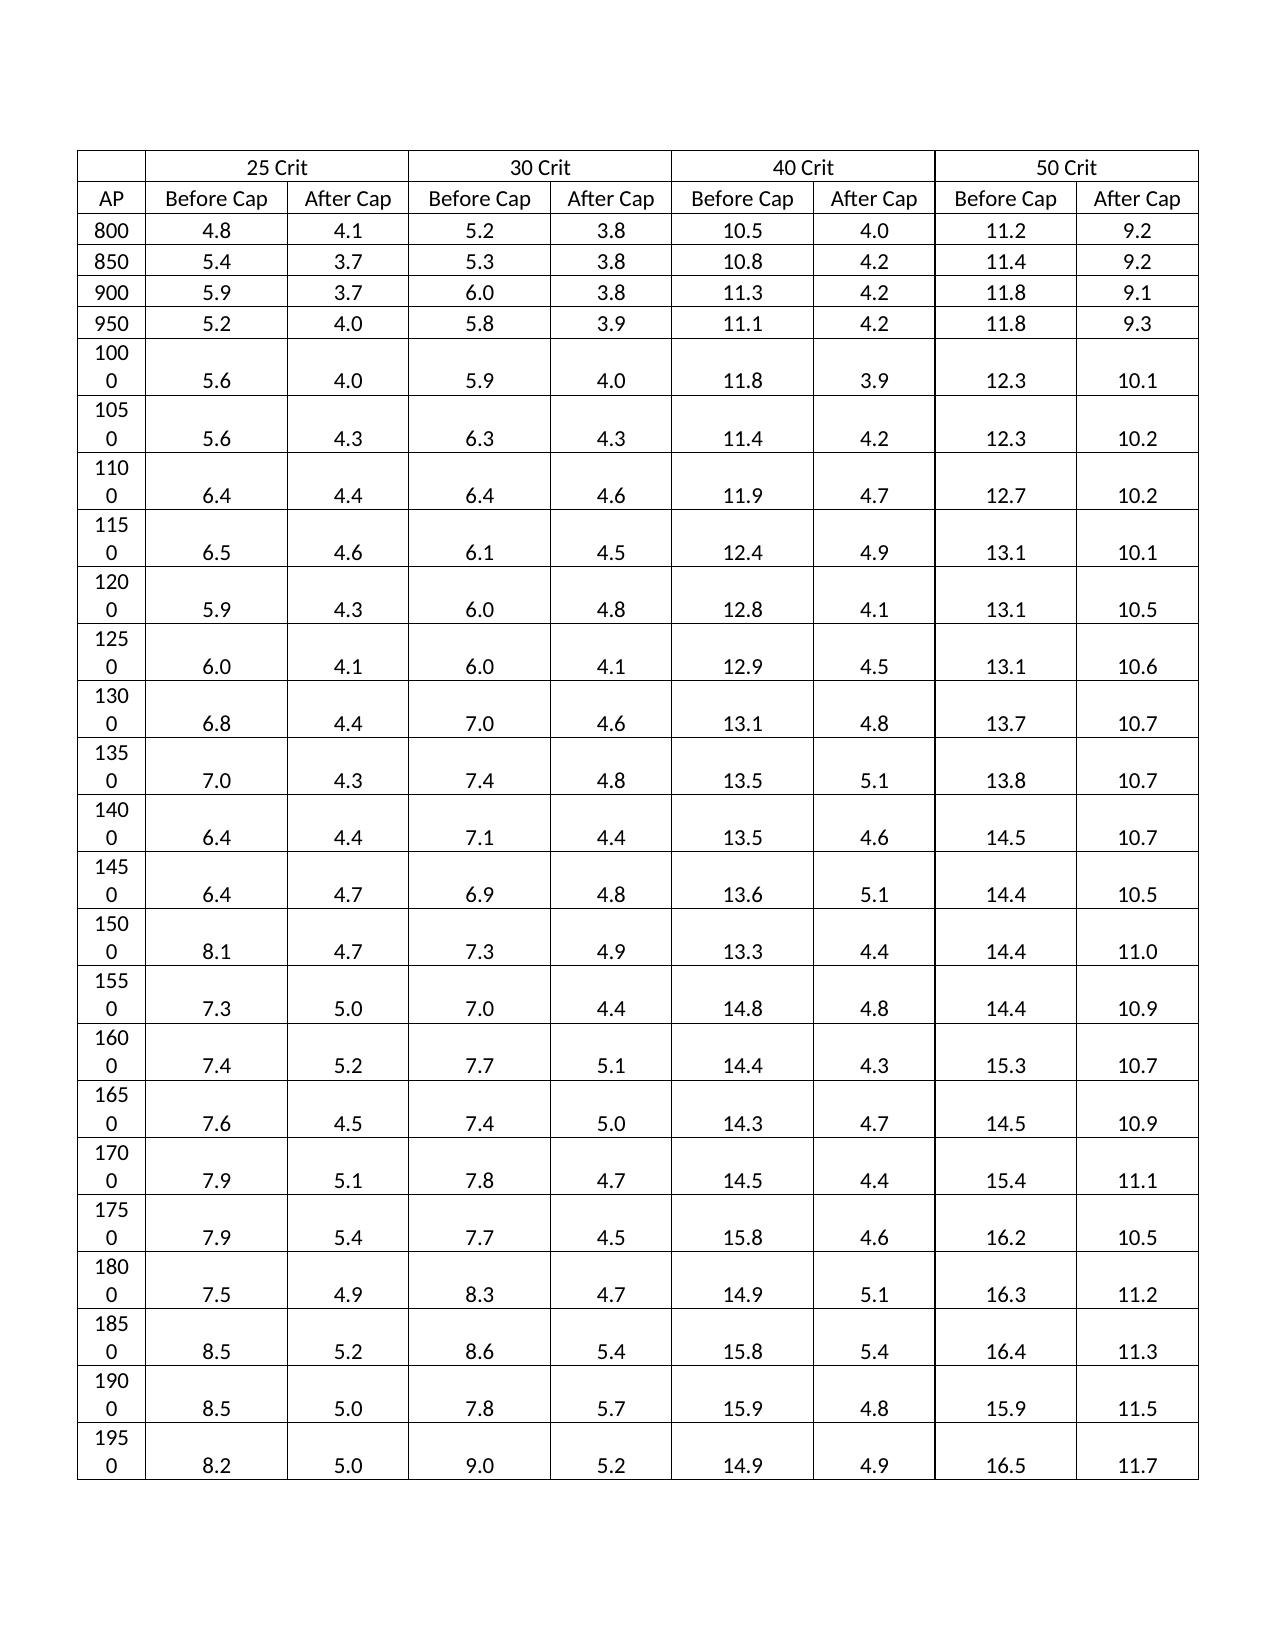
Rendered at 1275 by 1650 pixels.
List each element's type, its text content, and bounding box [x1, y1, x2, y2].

table_cell 4.7 [288, 909, 408, 965]
table_cell 13.1 [672, 681, 813, 737]
table_cell 7.0 [409, 681, 550, 737]
table_cell 15.9 [936, 1366, 1076, 1422]
table_cell 4.8 [814, 681, 934, 737]
table_cell 6.5 [146, 510, 287, 566]
table_cell 9.3 [1077, 307, 1198, 337]
table_cell 5.0 [288, 966, 408, 1022]
table_cell 10.7 [1077, 795, 1198, 851]
table_cell 6.8 [146, 681, 287, 737]
table_cell 4.8 [551, 567, 671, 623]
table_cell 11.1 [672, 307, 813, 337]
table_cell 14.4 [672, 1024, 813, 1079]
table_cell 1850 [78, 1309, 145, 1365]
table_cell 10.1 [1077, 510, 1198, 566]
table_cell 4.4 [288, 453, 408, 509]
table_cell 7.3 [409, 909, 550, 965]
table_cell 1000 [78, 339, 145, 394]
table_cell 6.9 [409, 852, 550, 908]
table_cell 10.5 [672, 214, 813, 244]
table_cell 9.2 [1077, 214, 1198, 244]
table_cell 4.4 [551, 795, 671, 851]
table_cell 1400 [78, 795, 145, 851]
table_cell 7.4 [409, 1081, 550, 1137]
table_cell 8.1 [146, 909, 287, 965]
table_cell 1650 [78, 1081, 145, 1137]
table_cell 5.2 [146, 307, 287, 337]
table_cell 1800 [78, 1252, 145, 1308]
table_cell 4.5 [814, 624, 934, 680]
table_cell 5.4 [551, 1309, 671, 1365]
table_cell Before Cap [409, 182, 550, 212]
table_cell 6.4 [409, 453, 550, 509]
table_cell 5.1 [814, 1252, 934, 1308]
table_cell 3.8 [551, 214, 671, 244]
table_cell 1350 [78, 738, 145, 794]
table_cell 4.4 [288, 795, 408, 851]
table_cell [78, 151, 145, 181]
table_cell 12.3 [936, 339, 1076, 394]
table_cell 4.7 [814, 453, 934, 509]
table_cell 16.4 [936, 1309, 1076, 1365]
table_cell 50 Crit [936, 151, 1198, 181]
table_cell 10.7 [1077, 1024, 1198, 1079]
table_cell 10.5 [1077, 852, 1198, 908]
table_cell 10.8 [672, 245, 813, 275]
table_cell 10.5 [1077, 1195, 1198, 1251]
table_cell 11.8 [672, 339, 813, 394]
table_cell 850 [78, 245, 145, 275]
table_cell 8.5 [146, 1366, 287, 1422]
table_cell 11.2 [936, 214, 1076, 244]
table_cell 5.6 [146, 339, 287, 394]
table_cell 950 [78, 307, 145, 337]
table_cell 4.1 [814, 567, 934, 623]
table_cell 9.2 [1077, 245, 1198, 275]
table_cell 5.9 [146, 276, 287, 306]
table_cell 11.8 [936, 276, 1076, 306]
table_cell 8.6 [409, 1309, 550, 1365]
table_cell 7.4 [146, 1024, 287, 1079]
table_cell AP [78, 182, 145, 212]
table_cell 8.5 [146, 1309, 287, 1365]
table_cell 4.4 [288, 681, 408, 737]
table_cell 4.2 [814, 245, 934, 275]
table_cell 5.1 [551, 1024, 671, 1079]
table_cell 1250 [78, 624, 145, 680]
table_cell 14.9 [672, 1423, 813, 1479]
table_cell 7.5 [146, 1252, 287, 1308]
table_cell 11.2 [1077, 1252, 1198, 1308]
table_cell 4.3 [814, 1024, 934, 1079]
table_cell 4.5 [288, 1081, 408, 1137]
table_cell 3.9 [551, 307, 671, 337]
table_cell 7.3 [146, 966, 287, 1022]
table_cell Before Cap [146, 182, 287, 212]
table_cell 7.1 [409, 795, 550, 851]
table_cell 16.3 [936, 1252, 1076, 1308]
table_cell 11.7 [1077, 1423, 1198, 1479]
table_cell 4.1 [288, 624, 408, 680]
table_cell 11.9 [672, 453, 813, 509]
table_cell 7.8 [409, 1366, 550, 1422]
table_cell 1500 [78, 909, 145, 965]
table_cell 4.9 [814, 510, 934, 566]
table_cell 10.2 [1077, 453, 1198, 509]
table_cell Before Cap [936, 182, 1076, 212]
table_cell 5.9 [146, 567, 287, 623]
table_cell 14.3 [672, 1081, 813, 1137]
table_cell 4.9 [814, 1423, 934, 1479]
table_cell 7.9 [146, 1195, 287, 1251]
table_cell 11.5 [1077, 1366, 1198, 1422]
table_cell 5.9 [409, 339, 550, 394]
table_cell 4.9 [551, 909, 671, 965]
table_cell 8.2 [146, 1423, 287, 1479]
table_cell 5.2 [288, 1024, 408, 1079]
table_cell 10.7 [1077, 738, 1198, 794]
table_cell 13.5 [672, 738, 813, 794]
table_cell 4.2 [814, 307, 934, 337]
table_cell 11.0 [1077, 909, 1198, 965]
table_cell 13.5 [672, 795, 813, 851]
table_cell 13.8 [936, 738, 1076, 794]
table_cell 4.6 [288, 510, 408, 566]
table_cell 6.4 [146, 453, 287, 509]
table_cell 1300 [78, 681, 145, 737]
table_cell 3.7 [288, 276, 408, 306]
table_cell 4.3 [288, 738, 408, 794]
table_cell 5.7 [551, 1366, 671, 1422]
table_cell 4.7 [551, 1252, 671, 1308]
table_cell 4.7 [814, 1081, 934, 1137]
table_cell 6.0 [409, 624, 550, 680]
table_cell 4.1 [551, 624, 671, 680]
table_cell 4.6 [551, 681, 671, 737]
table_cell 11.4 [672, 396, 813, 452]
table_cell 1900 [78, 1366, 145, 1422]
table_cell 4.4 [814, 1138, 934, 1194]
table_cell 4.2 [814, 396, 934, 452]
table_cell 10.9 [1077, 966, 1198, 1022]
table_cell 4.1 [288, 214, 408, 244]
table_cell 14.5 [936, 1081, 1076, 1137]
table_cell 7.7 [409, 1195, 550, 1251]
table_cell 7.6 [146, 1081, 287, 1137]
table_cell 5.8 [409, 307, 550, 337]
table_cell Before Cap [672, 182, 813, 212]
table_cell 40 Crit [672, 151, 934, 181]
table_cell 6.1 [409, 510, 550, 566]
table_cell 13.7 [936, 681, 1076, 737]
table_cell After Cap [551, 182, 671, 212]
table_cell 4.6 [551, 453, 671, 509]
table_cell 5.0 [288, 1423, 408, 1479]
table_cell 12.4 [672, 510, 813, 566]
table_cell 5.1 [814, 738, 934, 794]
table_cell 13.1 [936, 567, 1076, 623]
table_cell 5.4 [288, 1195, 408, 1251]
table_cell After Cap [288, 182, 408, 212]
table_cell 1450 [78, 852, 145, 908]
table_cell 7.9 [146, 1138, 287, 1194]
table_cell 4.8 [551, 852, 671, 908]
table_cell After Cap [814, 182, 934, 212]
table_cell 4.8 [551, 738, 671, 794]
table_cell 4.8 [814, 966, 934, 1022]
table_cell 5.1 [814, 852, 934, 908]
table_cell 4.5 [551, 510, 671, 566]
table_cell After Cap [1077, 182, 1198, 212]
table_cell 5.2 [409, 214, 550, 244]
table_cell 5.1 [288, 1138, 408, 1194]
table_cell 3.8 [551, 245, 671, 275]
table_cell 6.0 [409, 567, 550, 623]
table_cell 14.4 [936, 966, 1076, 1022]
table_cell 4.3 [288, 396, 408, 452]
table_cell 1100 [78, 453, 145, 509]
table_cell 7.4 [409, 738, 550, 794]
table_cell 9.0 [409, 1423, 550, 1479]
table_cell 1700 [78, 1138, 145, 1194]
table_cell 7.8 [409, 1138, 550, 1194]
table_cell 4.2 [814, 276, 934, 306]
table_cell 3.8 [551, 276, 671, 306]
table_cell 5.6 [146, 396, 287, 452]
table_cell 4.0 [814, 214, 934, 244]
table_cell 15.8 [672, 1195, 813, 1251]
table_cell 14.8 [672, 966, 813, 1022]
table_cell 9.1 [1077, 276, 1198, 306]
table_cell 12.3 [936, 396, 1076, 452]
table_cell 13.1 [936, 624, 1076, 680]
table_cell 15.4 [936, 1138, 1076, 1194]
table_cell 4.5 [551, 1195, 671, 1251]
table_cell 5.4 [814, 1309, 934, 1365]
table_cell 12.7 [936, 453, 1076, 509]
table_cell 1150 [78, 510, 145, 566]
table_cell 14.5 [672, 1138, 813, 1194]
table_cell 13.6 [672, 852, 813, 908]
table_cell 30 Crit [409, 151, 671, 181]
table_cell 12.9 [672, 624, 813, 680]
table_cell 6.4 [146, 795, 287, 851]
table_cell 4.3 [288, 567, 408, 623]
table_cell 8.3 [409, 1252, 550, 1308]
table_cell 4.6 [814, 1195, 934, 1251]
table_cell 10.7 [1077, 681, 1198, 737]
table_cell 7.0 [409, 966, 550, 1022]
table_cell 3.9 [814, 339, 934, 394]
table_cell 14.4 [936, 852, 1076, 908]
table_cell 5.2 [551, 1423, 671, 1479]
table_cell 4.7 [288, 852, 408, 908]
table_cell 4.7 [551, 1138, 671, 1194]
table_cell 6.4 [146, 852, 287, 908]
table_cell 15.3 [936, 1024, 1076, 1079]
table_cell 11.3 [672, 276, 813, 306]
table_cell 900 [78, 276, 145, 306]
table_cell 5.0 [551, 1081, 671, 1137]
table_cell 11.8 [936, 307, 1076, 337]
table_cell 3.7 [288, 245, 408, 275]
table_cell 14.5 [936, 795, 1076, 851]
table_cell 10.6 [1077, 624, 1198, 680]
table_cell 5.3 [409, 245, 550, 275]
table_cell 4.0 [551, 339, 671, 394]
table_cell 1750 [78, 1195, 145, 1251]
table_cell 5.4 [146, 245, 287, 275]
table_cell 800 [78, 214, 145, 244]
table_cell 4.4 [814, 909, 934, 965]
table_cell 4.3 [551, 396, 671, 452]
table_cell 13.3 [672, 909, 813, 965]
table_cell 6.0 [146, 624, 287, 680]
table_cell 10.1 [1077, 339, 1198, 394]
table_cell 1200 [78, 567, 145, 623]
table_cell 4.8 [146, 214, 287, 244]
table_cell 15.9 [672, 1366, 813, 1422]
table_cell 11.4 [936, 245, 1076, 275]
table_cell 7.0 [146, 738, 287, 794]
table_cell 1050 [78, 396, 145, 452]
table_cell 12.8 [672, 567, 813, 623]
table_cell 1600 [78, 1024, 145, 1079]
table_cell 5.0 [288, 1366, 408, 1422]
table_cell 1550 [78, 966, 145, 1022]
table_cell 25 Crit [146, 151, 408, 181]
table_cell 7.7 [409, 1024, 550, 1079]
table_cell 16.5 [936, 1423, 1076, 1479]
table_cell 6.0 [409, 276, 550, 306]
table_cell 14.4 [936, 909, 1076, 965]
table_cell 14.9 [672, 1252, 813, 1308]
table_cell 4.4 [551, 966, 671, 1022]
table_cell 4.6 [814, 795, 934, 851]
table_cell 10.5 [1077, 567, 1198, 623]
table_cell 4.0 [288, 339, 408, 394]
table_cell 10.9 [1077, 1081, 1198, 1137]
table_cell 1950 [78, 1423, 145, 1479]
table_cell 5.2 [288, 1309, 408, 1365]
table_cell 4.0 [288, 307, 408, 337]
table_cell 6.3 [409, 396, 550, 452]
table_cell 11.3 [1077, 1309, 1198, 1365]
table_cell 10.2 [1077, 396, 1198, 452]
table_cell 4.9 [288, 1252, 408, 1308]
table_cell 11.1 [1077, 1138, 1198, 1194]
table_cell 4.8 [814, 1366, 934, 1422]
table_cell 15.8 [672, 1309, 813, 1365]
table_cell 16.2 [936, 1195, 1076, 1251]
table_cell 13.1 [936, 510, 1076, 566]
